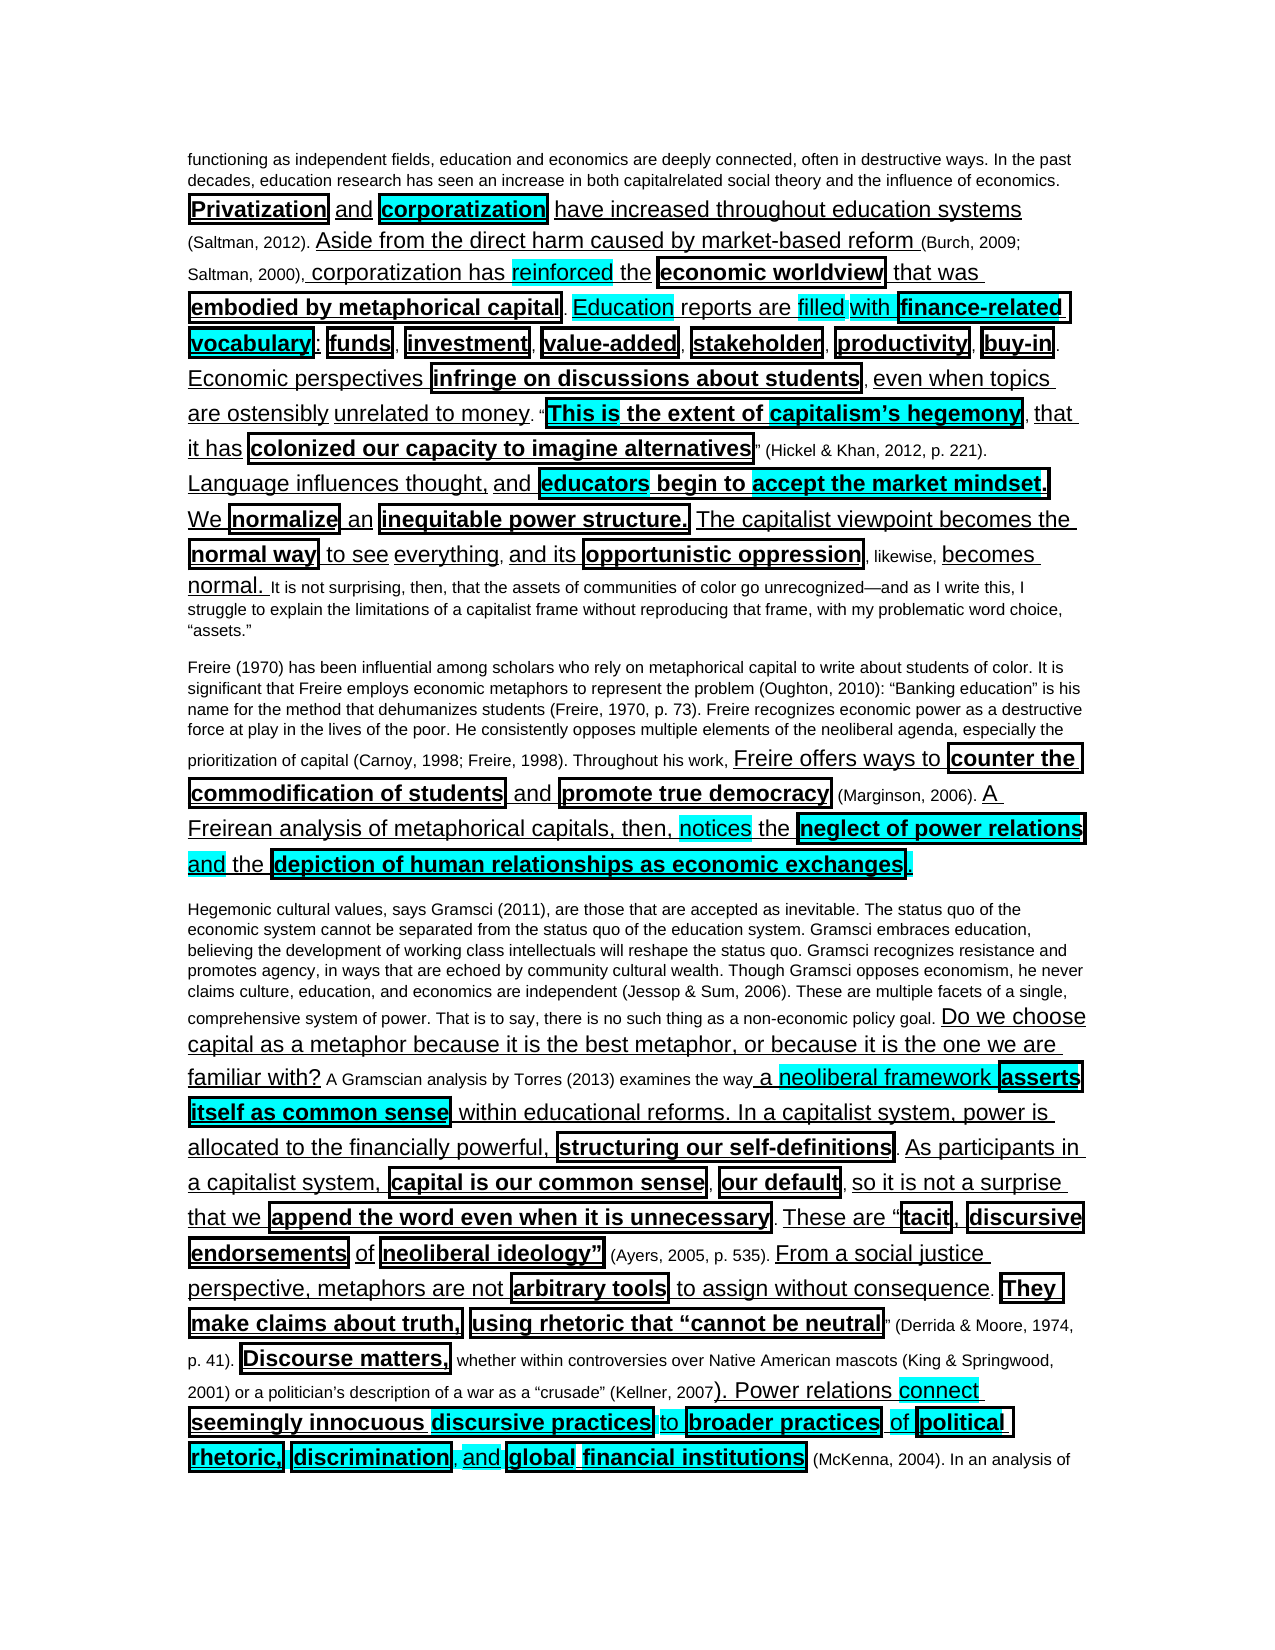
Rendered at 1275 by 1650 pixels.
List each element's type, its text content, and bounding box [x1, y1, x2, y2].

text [187, 899, 1087, 1473]
text Freire (1970) has been influential among scholars who rely on metaphorical capital to write about students of color. It is significant that Freire employs economic metaphors to represent the problem (Oughton, 2010): “Banking education” is his name for the method that dehumanizes students (Freire, 1970, p. 73). Freire recognizes economic power as a destructive force at play in the lives of the poor. He consistently opposes multiple elements of the neoliberal agenda, especially the prioritization of capital (Carnoy, 1998; Freire, 1998). Throughout his work, Freire offers ways to counter the commodification of students and promote true democracy (Marginson, 2006). A Freirean analysis of metaphorical capitals, then, notices the neglect of power relations and the depiction of human relationships as economic exchanges. [187, 658, 1087, 838]
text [187, 150, 1087, 640]
